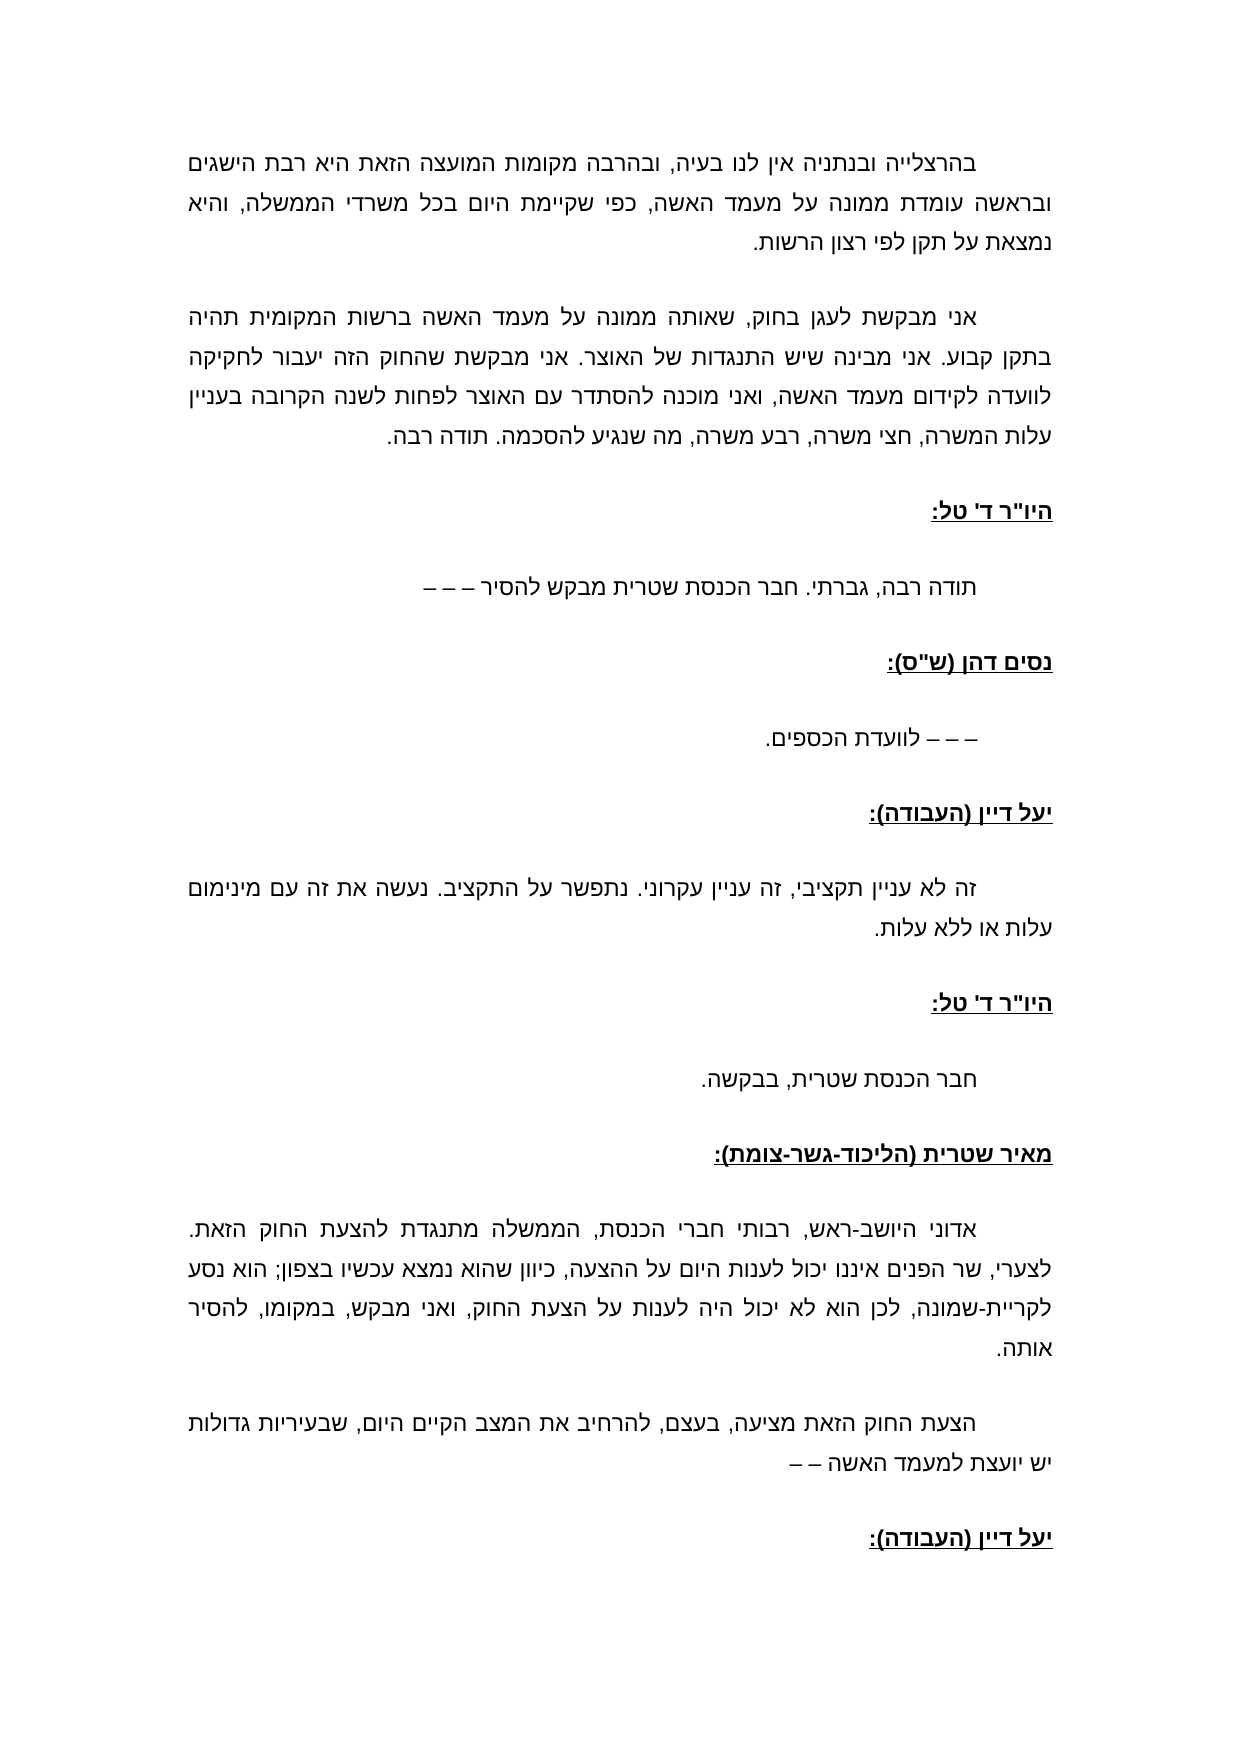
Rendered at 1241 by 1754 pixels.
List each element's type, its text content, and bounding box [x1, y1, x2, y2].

text חבר הכנסת שטרית, בבקשה. [187, 1066, 1053, 1092]
text אני מבקשת לעגן בחוק, שאותה ממונה על מעמד האשה ברשות המקומית תהיה בתקן קבוע. אני מבינה שיש התנגדות של האוצר. אני מבקשת שהחוק הזה יעבור לחקיקה לוועדה לקידום מעמד האשה, ואני מוכנה להסתדר עם האוצר לפחות לשנה הקרובה בעניין עלות המשרה, חצי משרה, רבע משרה, מה שנגיע להסכמה. תודה רבה. [187, 304, 1053, 449]
text תודה רבה, גברתי. חבר הכנסת שטרית מבקש להסיר – – – [187, 574, 1053, 600]
text זה לא עניין תקציבי, זה עניין עקרוני. נתפשר על התקציב. נעשה את זה עם מינימום עלות או ללא עלות. [187, 875, 1053, 941]
text היו"ר ד' טל: [187, 990, 1053, 1017]
text הצעת החוק הזאת מציעה, בעצם, להרחיב את המצב הקיים היום, שבעיריות גדולות יש יועצת למעמד האשה – – [187, 1410, 1053, 1476]
text מאיר שטרית (הליכוד-גשר-צומת): [187, 1141, 1053, 1167]
text יעל דיין (העבודה): [187, 800, 1053, 826]
text בהרצלייה ובנתניה אין לנו בעיה, ובהרבה מקומות המועצה הזאת היא רבת הישגים ובראשה עומדת ממונה על מעמד האשה, כפי שקיימת היום בכל משרדי הממשלה, והיא נמצאת על תקן לפי רצון הרשות. [187, 150, 1053, 255]
text היו"ר ד' טל: [187, 498, 1053, 524]
text יעל דיין (העבודה): [187, 1525, 1053, 1552]
text נסים דהן (ש"ס): [187, 649, 1053, 675]
text – – – לוועדת הכספים. [187, 724, 1053, 751]
text אדוני היושב-ראש, רבותי חברי הכנסת, הממשלה מתנגדת להצעת החוק הזאת. לצערי, שר הפנים איננו יכול לענות היום על ההצעה, כיוון שהוא נמצא עכשיו בצפון; הוא נסע לקריית-שמונה, לכן הוא לא יכול היה לענות על הצעת החוק, ואני מבקש, במקומו, להסיר אותה. [187, 1216, 1053, 1361]
